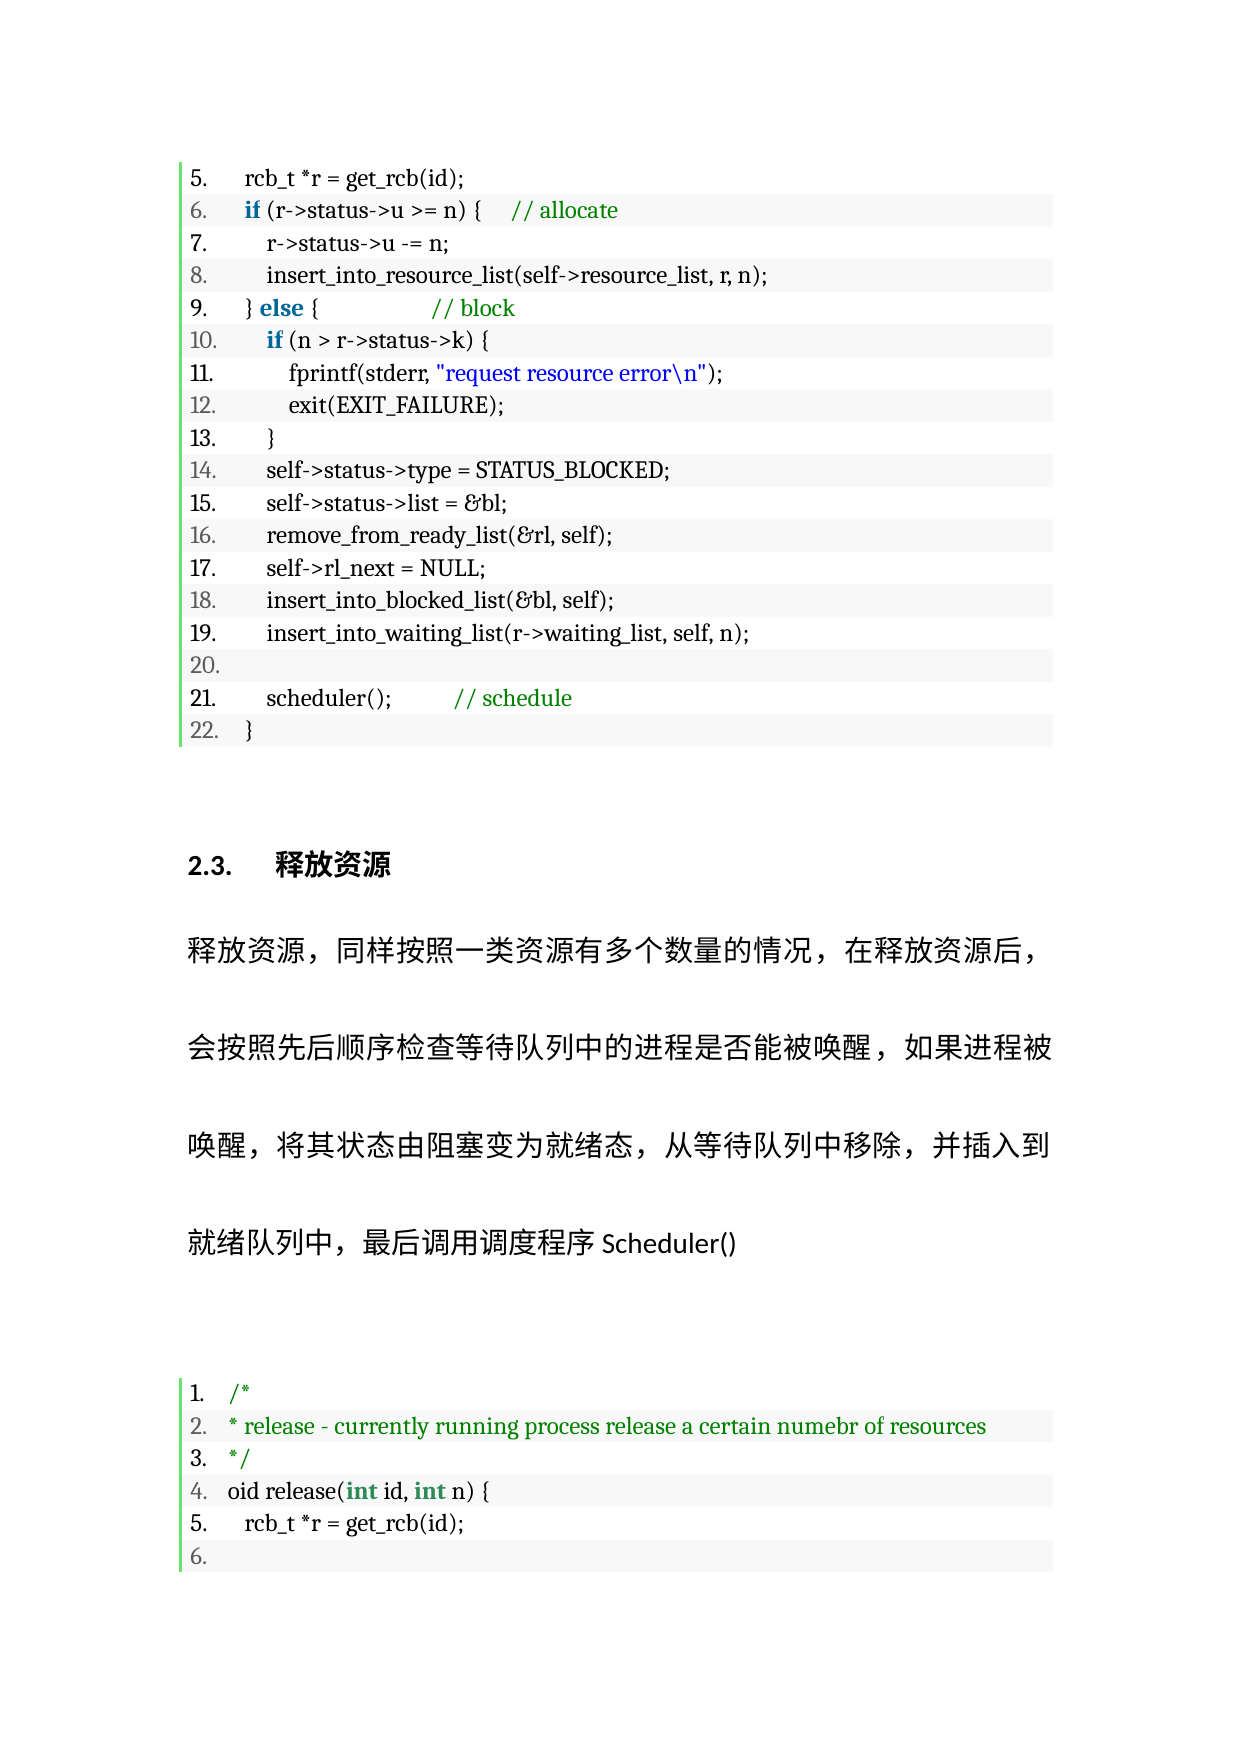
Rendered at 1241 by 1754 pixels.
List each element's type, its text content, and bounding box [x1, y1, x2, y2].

list 释放资源 [187, 830, 1053, 895]
list r->status->u -= n; [182, 227, 1053, 259]
list fprintf(stderr, "request resource error\n"); [182, 357, 1053, 389]
list } [182, 422, 1053, 454]
list } [182, 714, 1053, 747]
list insert_into_waiting_list(r->waiting_list, self, n); [182, 617, 1053, 649]
list * release - currently running process release a certain numebr of resources [182, 1410, 1053, 1442]
list oid release(int id, int n) { [182, 1475, 1053, 1507]
list if (n > r->status->k) { [182, 324, 1053, 357]
list rcb_t *r = get_rcb(id); [182, 162, 1053, 194]
list scheduler(); // schedule [182, 682, 1053, 714]
list self->rl_next = NULL; [182, 552, 1053, 584]
list exit(EXIT_FAILURE); [182, 389, 1053, 422]
list rcb_t *r = get_rcb(id); [182, 1507, 1053, 1540]
list remove_from_ready_list(&rl, self); [182, 519, 1053, 552]
list self->status->type = STATUS_BLOCKED; [182, 454, 1053, 487]
list self->status->list = &bl; [182, 487, 1053, 519]
list /* [179, 1377, 1053, 1410]
list insert_into_resource_list(self->resource_list, r, n); [182, 259, 1053, 292]
list 释放资源，同样按照一类资源有多个数量的情况，在释放资源后，会按照先后顺序检查等待队列中的进程是否能被唤醒，如果进程被唤醒，将其状态由阻塞变为就绪态，从等待队列中移除，并插入到就绪队列中，最后调用调度程序Scheduler() [187, 916, 1053, 1273]
list */ [182, 1442, 1053, 1475]
list } else { // block [182, 292, 1053, 324]
list if (r->status->u >= n) { // allocate [182, 194, 1053, 227]
list insert_into_blocked_list(&bl, self); [182, 584, 1053, 617]
